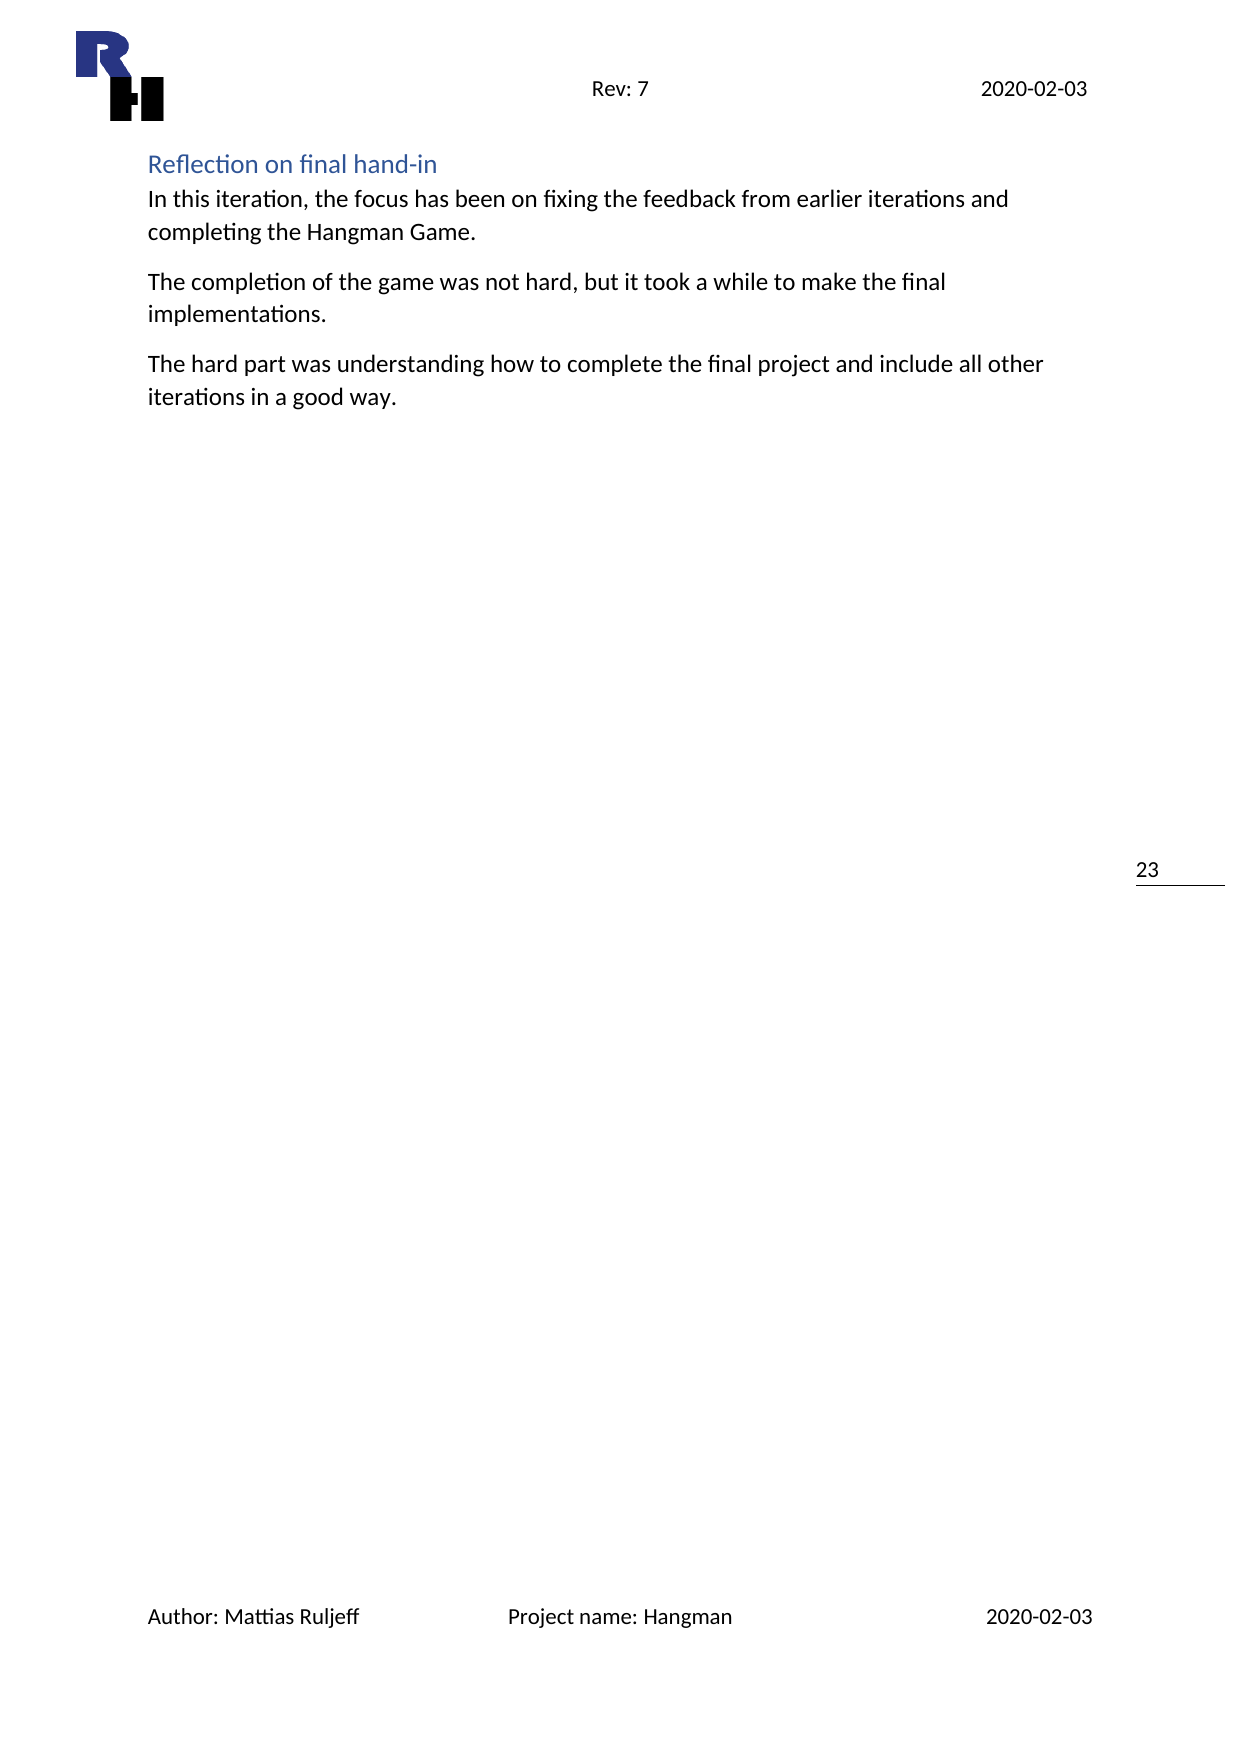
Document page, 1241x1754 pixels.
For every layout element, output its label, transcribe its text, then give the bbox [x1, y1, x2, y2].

picture [69, 20, 170, 137]
subtitle Reflection on final hand-in [148, 148, 1093, 181]
text The hard part was understanding how to complete the final project and include all other iterations in a good way. [148, 348, 1093, 412]
text In this iteration, the focus has been on fixing the feedback from earlier iterations and completing the Hangman Game. [148, 183, 1093, 247]
text The completion of the game was not hard, but it took a while to make the final implementations. [148, 266, 1093, 329]
